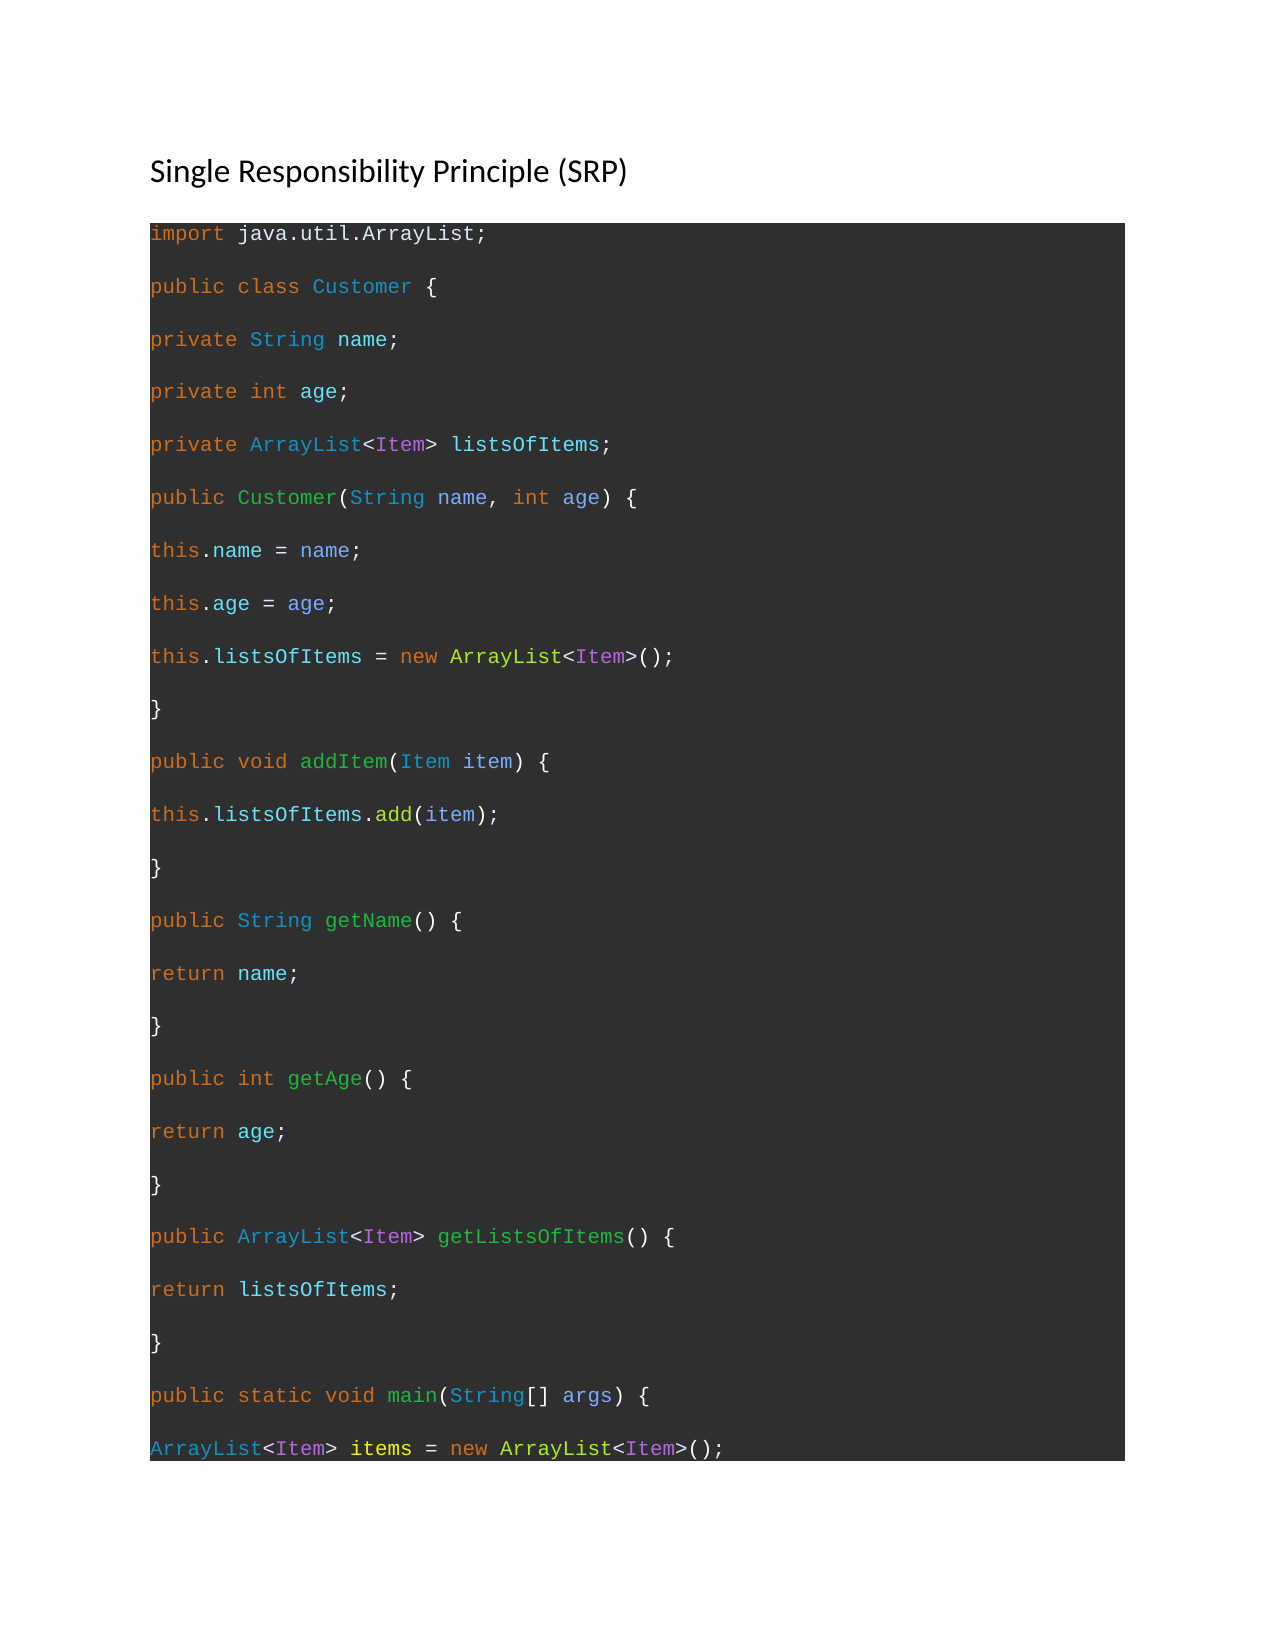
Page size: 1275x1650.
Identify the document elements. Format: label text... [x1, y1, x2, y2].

text } [150, 1174, 1125, 1197]
text import java.util.ArrayList; [150, 223, 1125, 247]
text } [150, 1015, 1125, 1039]
text this.name = name; [150, 540, 1125, 564]
text private ArrayList<Item> listsOfItems; [150, 434, 1125, 458]
text return name; [150, 962, 1125, 986]
text public class Customer { [150, 276, 1125, 299]
text return age; [150, 1121, 1125, 1144]
text return listsOfItems; [150, 1279, 1125, 1303]
text this.listsOfItems.add(item); [150, 804, 1125, 828]
text public static void main(String[] args) { [150, 1385, 1125, 1409]
text this.age = age; [150, 593, 1125, 616]
text public String getName() { [150, 910, 1125, 933]
text ArrayList<Item> items = new ArrayList<Item>(); [150, 1438, 1125, 1461]
text private int age; [150, 382, 1125, 405]
text public int getAge() { [150, 1068, 1125, 1092]
text } [150, 1332, 1125, 1356]
text this.listsOfItems = new ArrayList<Item>(); [150, 646, 1125, 669]
text public ArrayList<Item> getListsOfItems() { [150, 1227, 1125, 1250]
text Single Responsibility Principle (SRP) [150, 150, 1125, 191]
text public void addItem(Item item) { [150, 751, 1125, 775]
text private String name; [150, 329, 1125, 352]
text public Customer(String name, int age) { [150, 487, 1125, 511]
text } [150, 857, 1125, 881]
text } [150, 698, 1125, 722]
